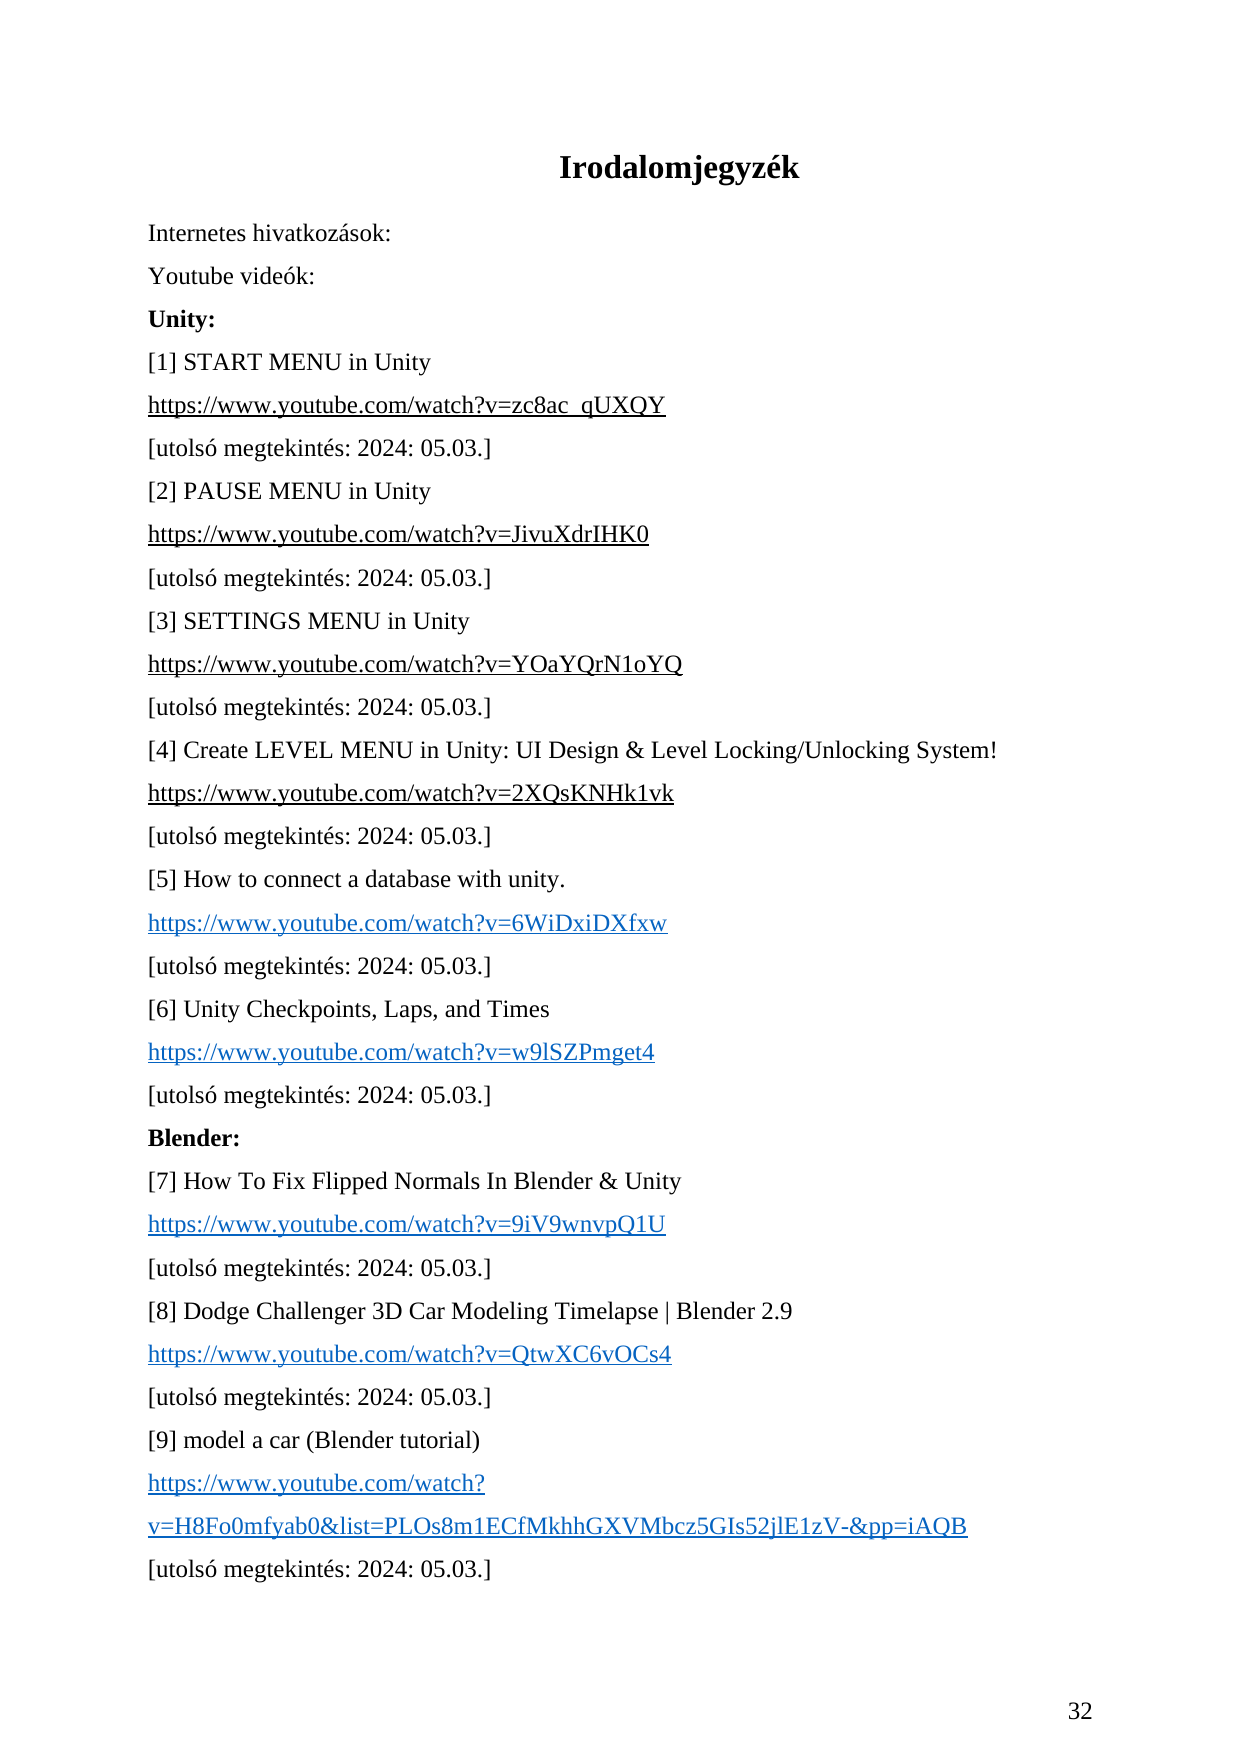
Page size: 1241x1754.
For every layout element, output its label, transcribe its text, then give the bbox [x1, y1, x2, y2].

text [utolsó megtekintés: 2024: 05.03.] [148, 563, 1092, 591]
text Internetes hivatkozások: [148, 218, 1092, 246]
text [utolsó megtekintés: 2024: 05.03.] [148, 1080, 1092, 1109]
text [7] How To Fix Flipped Normals In Blender & Unity [148, 1166, 1092, 1195]
text Youtube videók: [148, 261, 1092, 289]
text [9] model a car (Blender tutorial) [148, 1425, 1092, 1454]
text [3] SETTINGS MENU in Unity [148, 606, 1092, 634]
text [6] Unity Checkpoints, Laps, and Times [148, 994, 1092, 1023]
text [utolsó megtekintés: 2024: 05.03.] [148, 951, 1092, 979]
text https://www.youtube.com/watch?v=QtwXC6vOCs4 [148, 1339, 1092, 1368]
text [utolsó megtekintés: 2024: 05.03.] [148, 821, 1092, 850]
text [8] Dodge Challenger 3D Car Modeling Timelapse | Blender 2.9 [148, 1296, 1092, 1324]
text https://www.youtube.com/watch?v=YOaYQrN1oYQ [148, 649, 1092, 678]
text [2] PAUSE MENU in Unity [148, 476, 1092, 505]
text https://www.youtube.com/watch?v=w9lSZPmget4 [148, 1037, 1092, 1066]
text [utolsó megtekintés: 2024: 05.03.] [148, 1554, 1092, 1583]
text [utolsó megtekintés: 2024: 05.03.] [148, 433, 1092, 462]
text Blender: [148, 1123, 1092, 1152]
subtitle Irodalomjegyzék [207, 148, 1092, 186]
text [utolsó megtekintés: 2024: 05.03.] [148, 1382, 1092, 1411]
text Unity: [148, 304, 1092, 333]
text https://www.youtube.com/watch?v=JivuXdrIHK0 [148, 519, 1092, 548]
text [utolsó megtekintés: 2024: 05.03.] [148, 1253, 1092, 1281]
text [utolsó megtekintés: 2024: 05.03.] [148, 692, 1092, 721]
text [5] How to connect a database with unity. [148, 864, 1092, 893]
text [4] Create LEVEL MENU in Unity: UI Design & Level Locking/Unlocking System! [148, 735, 1092, 764]
text https://www.youtube.com/watch?v=zc8ac_qUXQY [148, 390, 1092, 419]
text https://www.youtube.com/watch?v=2XQsKNHk1vk [148, 778, 1092, 807]
text https://www.youtube.com/watch?v=9iV9wnvpQ1U [148, 1209, 1092, 1238]
text [1] START MENU in Unity [148, 347, 1092, 376]
text https://www.youtube.com/watch?v=H8Fo0mfyab0&list=PLOs8m1ECfMkhhGXVMbcz5GIs52jlE1zV-&pp=iAQB [148, 1468, 1092, 1540]
text https://www.youtube.com/watch?v=6WiDxiDXfxw [148, 908, 1092, 936]
